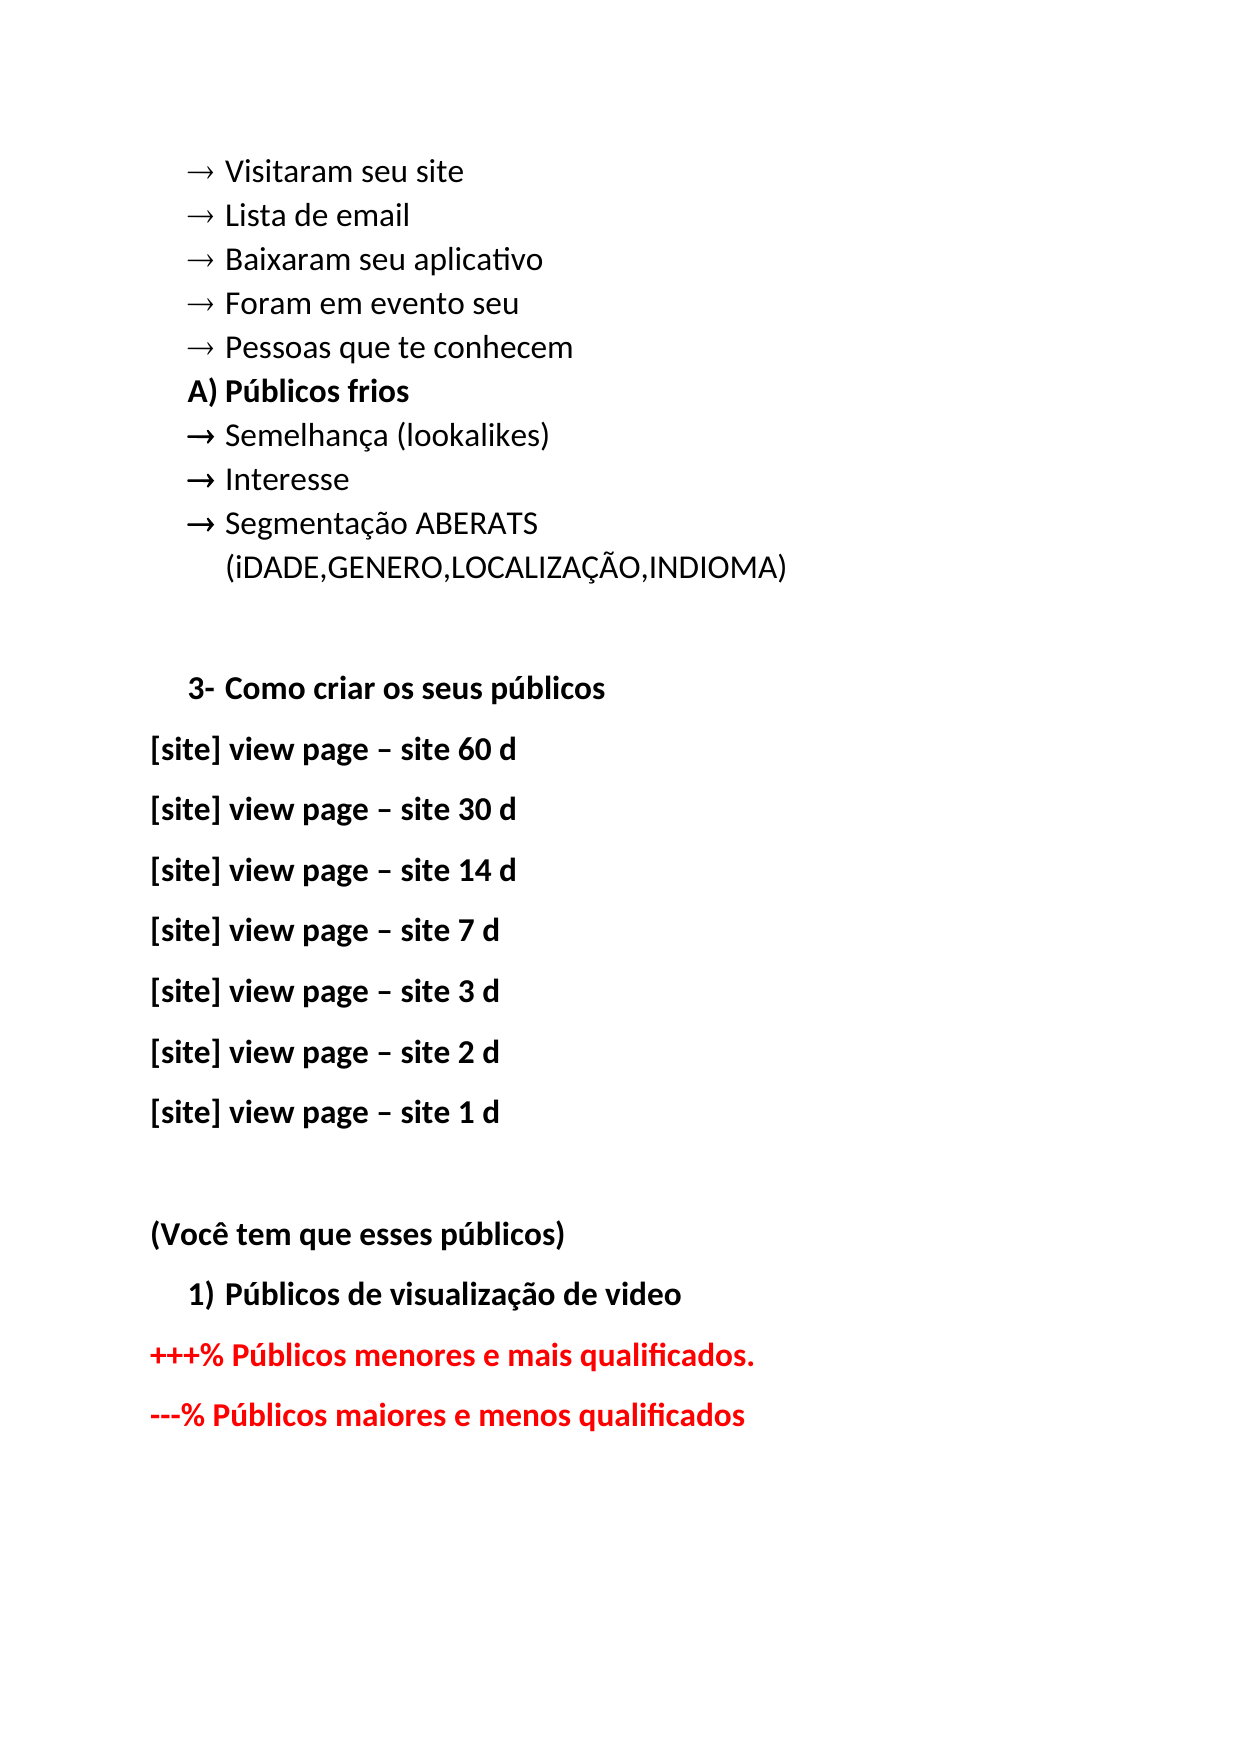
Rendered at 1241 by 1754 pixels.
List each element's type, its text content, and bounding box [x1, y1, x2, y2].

text [site] view page – site 14 d [150, 849, 1090, 889]
list Públicos frios [187, 370, 1090, 411]
list Como criar os seus públicos [187, 667, 1090, 708]
text (Você tem que esses públicos) [150, 1212, 1090, 1253]
text [site] view page – site 2 d [150, 1031, 1090, 1071]
text [site] view page – site 3 d [150, 970, 1090, 1011]
list Pessoas que te conhecem [187, 326, 1090, 367]
text +++% Públicos menores e mais qualificados. [150, 1334, 1090, 1374]
list Interesse [187, 458, 1090, 498]
text ---% Públicos maiores e menos qualificados [150, 1394, 1090, 1435]
text [site] view page – site 1 d [150, 1091, 1090, 1132]
text [site] view page – site 7 d [150, 909, 1090, 950]
list Lista de email [187, 194, 1090, 235]
text [site] view page – site 60 d [150, 727, 1090, 768]
list Públicos de visualização de video [187, 1273, 1090, 1314]
list Baixaram seu aplicativo [187, 238, 1090, 279]
list Segmentação ABERATS (iDADE,GENERO,LOCALIZAÇÃO,INDIOMA) [187, 502, 1090, 586]
list Semelhança (lookalikes) [187, 414, 1090, 454]
list Visitaram seu site [187, 150, 1090, 191]
text [site] view page – site 30 d [150, 788, 1090, 829]
list Foram em evento seu [187, 282, 1090, 323]
